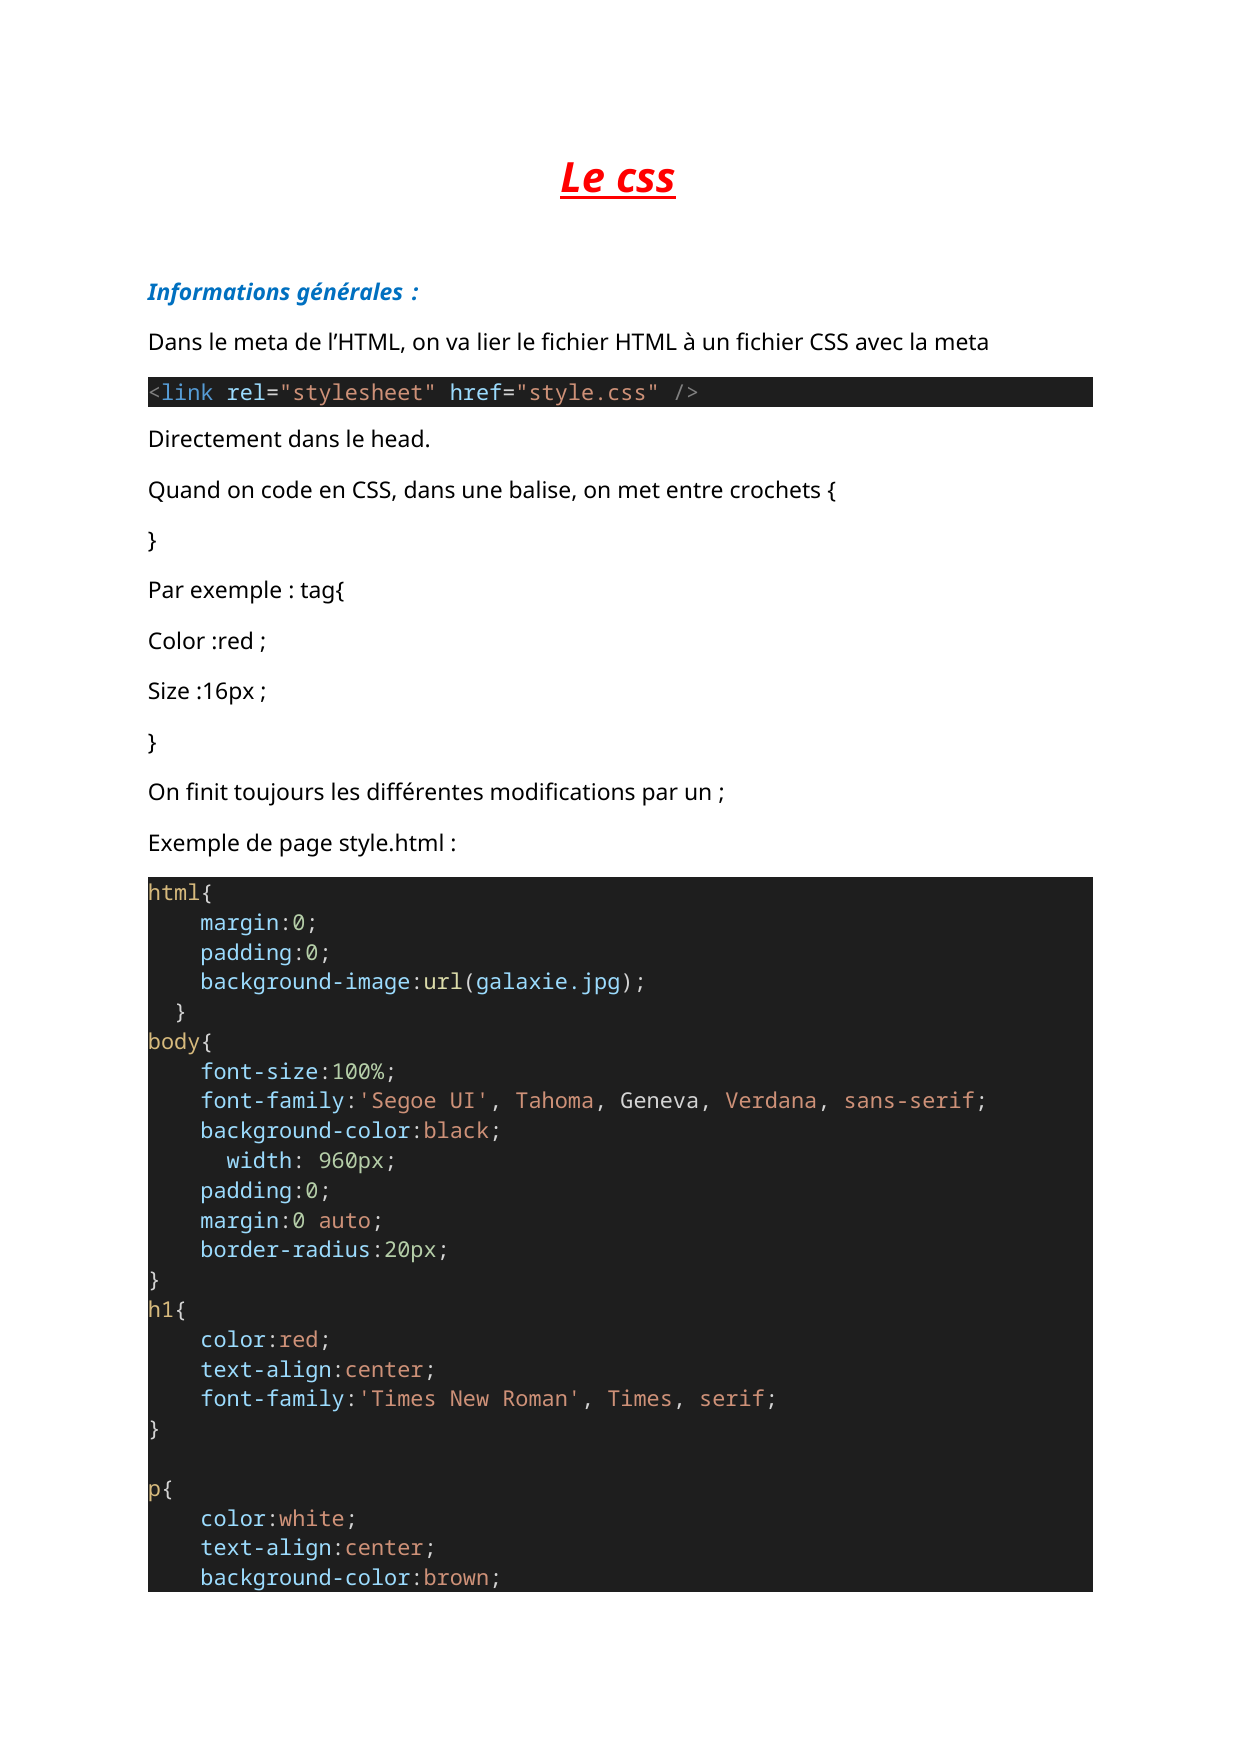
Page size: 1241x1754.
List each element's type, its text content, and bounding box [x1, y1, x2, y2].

text Informations générales : [148, 276, 1093, 307]
text Size :16px ; [148, 675, 1093, 707]
text color:red; [148, 1324, 1093, 1354]
text Le css [148, 148, 1093, 204]
text text-align:center; [148, 1354, 1093, 1383]
text width: 960px; [148, 1145, 1093, 1175]
text font-family:'Segoe UI', Tahoma, Geneva, Verdana, sans-serif; [148, 1086, 1093, 1115]
text } [148, 726, 1093, 757]
text } [148, 1413, 1093, 1443]
text html{ [148, 877, 1093, 907]
text } [148, 524, 1093, 555]
text font-size:100%; [148, 1056, 1093, 1086]
text color:white; [148, 1503, 1093, 1532]
text Directement dans le head. [148, 423, 1093, 454]
text Quand on code en CSS, dans une balise, on met entre crochets { [148, 474, 1093, 505]
text margin:0; [148, 907, 1093, 937]
text font-family:'Times New Roman', Times, serif; [148, 1383, 1093, 1413]
text text-align:center; [148, 1532, 1093, 1562]
text <link rel="stylesheet" href="style.css" /> [148, 377, 1093, 407]
text padding:0; [148, 1175, 1093, 1205]
text h1{ [148, 1294, 1093, 1324]
text padding:0; [148, 937, 1093, 966]
text p{ [148, 1473, 1093, 1503]
text background-color:black; [148, 1115, 1093, 1145]
text } [148, 996, 1093, 1026]
text background-color:brown; [148, 1562, 1093, 1592]
text Exemple de page style.html : [148, 827, 1093, 858]
text On finit toujours les différentes modifications par un ; [148, 776, 1093, 807]
text Par exemple : tag{ [148, 574, 1093, 606]
text Color :red ; [148, 625, 1093, 656]
text } [148, 1264, 1093, 1294]
text border-radius:20px; [148, 1234, 1093, 1264]
text margin:0 auto; [148, 1205, 1093, 1234]
text Dans le meta de l’HTML, on va lier le fichier HTML à un fichier CSS avec la meta [148, 326, 1093, 358]
text body{ [148, 1026, 1093, 1056]
text background-image:url(galaxie.jpg); [148, 966, 1093, 996]
